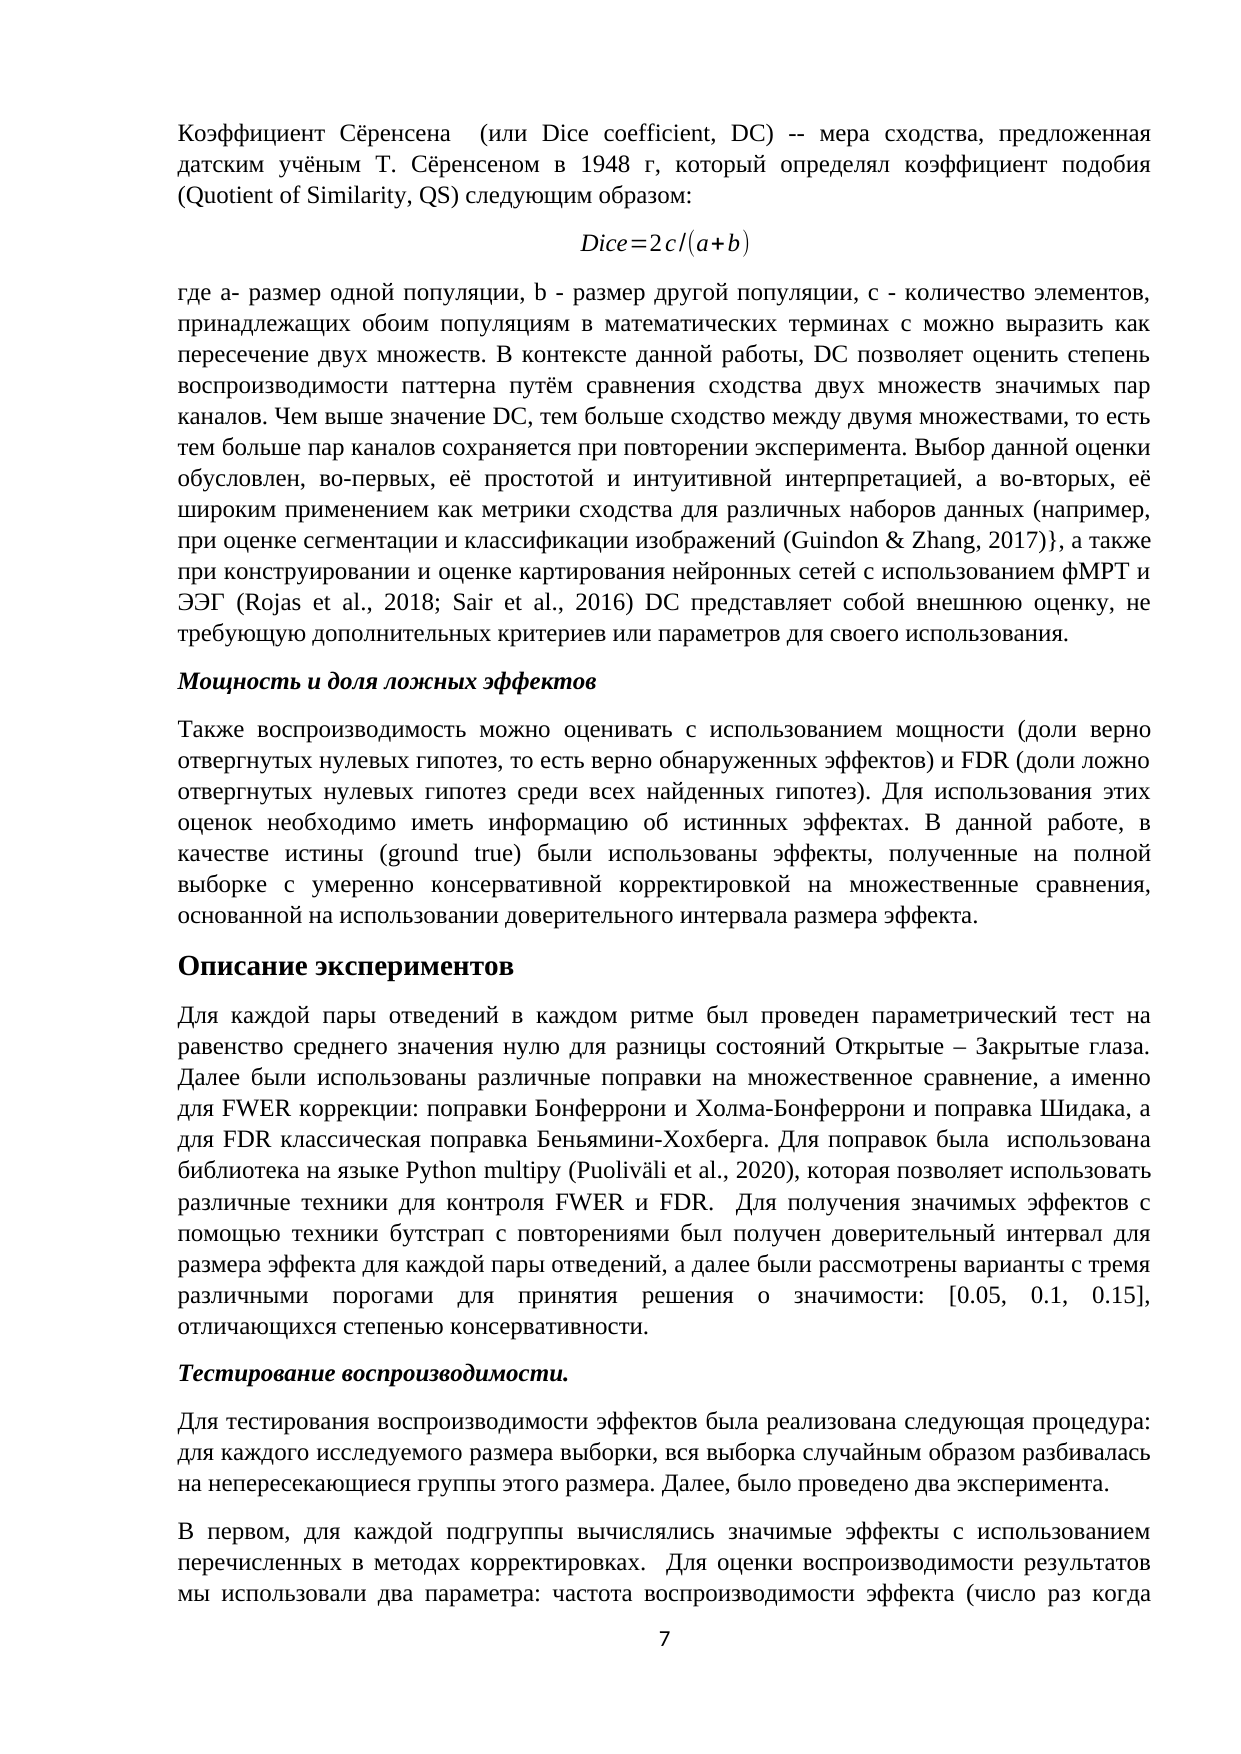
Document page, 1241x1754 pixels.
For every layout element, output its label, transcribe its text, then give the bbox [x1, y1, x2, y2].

text Описание экспериментов [177, 948, 1152, 981]
text где a- размер одной популяции, b - размер другой популяции, c - количество элементов, принадлежащих обоим популяциям в математических терминах c можно выразить как пересечение двух множеств. В контексте данной работы, DC позволяет оценить степень воспроизводимости паттерна путём сравнения сходства двух множеств значимых пар каналов. Чем выше значение DC, тем больше сходство между двумя множествами, то есть тем больше пар каналов сохраняется при повторении эксперимента. Выбор данной оценки обусловлен, во-первых, её простотой и интуитивной интерпретацией, а во-вторых, её широким применением как метрики сходства для различных наборов данных (например, при оценке сегментации и классификации изображений (Guindon & Zhang, 2017)}, а также при конструировании и оценке картирования нейронных сетей с использованием фМРТ и ЭЭГ (Rojas et al., 2018; Sair et al., 2016) DC представляет собой внешнюю оценку, не требующую дополнительных критериев или параметров для своего использования. [177, 277, 1152, 647]
text Коэффициент Сёренсена (или Dice coefficient, DC) -- мера сходства, предложенная датским учёным Т. Сёренсеном в 1948 г, который определял коэффициент подобия (Quotient of Similarity, QS) следующим образом: [177, 118, 1152, 209]
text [177, 1516, 1152, 1607]
text Мощность и доля ложных эффектов [177, 666, 1152, 695]
text Также воспроизводимость можно оценивать с использованием мощности (доли верно отвергнутых нулевых гипотез, то есть верно обнаруженных эффектов) и FDR (доли ложно отвергнутых нулевых гипотез среди всех найденных гипотез). Для использования этих оценок необходимо иметь информацию об истинных эффектах. В данной работе, в качестве истины (ground true) были использованы эффекты, полученные на полной выборке с умеренно консервативной корректировкой на множественные сравнения, основанной на использовании доверительного интервала размера эффекта. [177, 714, 1152, 929]
text Тестирование воспроизводимости. [177, 1358, 1152, 1387]
text Для каждой пары отведений в каждом ритме был проведен параметрический тест на равенство среднего значения нулю для разницы состояний Открытые – Закрытые глаза. Далее были использованы различные поправки на множественное сравнение, а именно для FWER коррекции: поправки Бонферрони и Холма-Бонферрони и поправка Шидака, а для FDR классическая поправка Беньямини-Хохберга. Для поправок была использована библиотека на языке Python multipy (Puoliväli et al., 2020), которая позволяет использовать различные техники для контроля FWER и FDR. Для получения значимых эффектов с помощью техники бутстрап с повторениями был получен доверительный интервал для размера эффекта для каждой пары отведений, а далее были рассмотрены варианты с тремя различными порогами для принятия решения о значимости: [0.05, 0.1, 0.15], отличающихся степенью консервативности. [177, 1000, 1152, 1339]
text Для тестирования воспроизводимости эффектов была реализована следующая процедура: для каждого исследуемого размера выборки, вся выборка случайным образом разбивалась на непересекающиеся группы этого размера. Далее, было проведено два эксперимента. [177, 1406, 1152, 1497]
